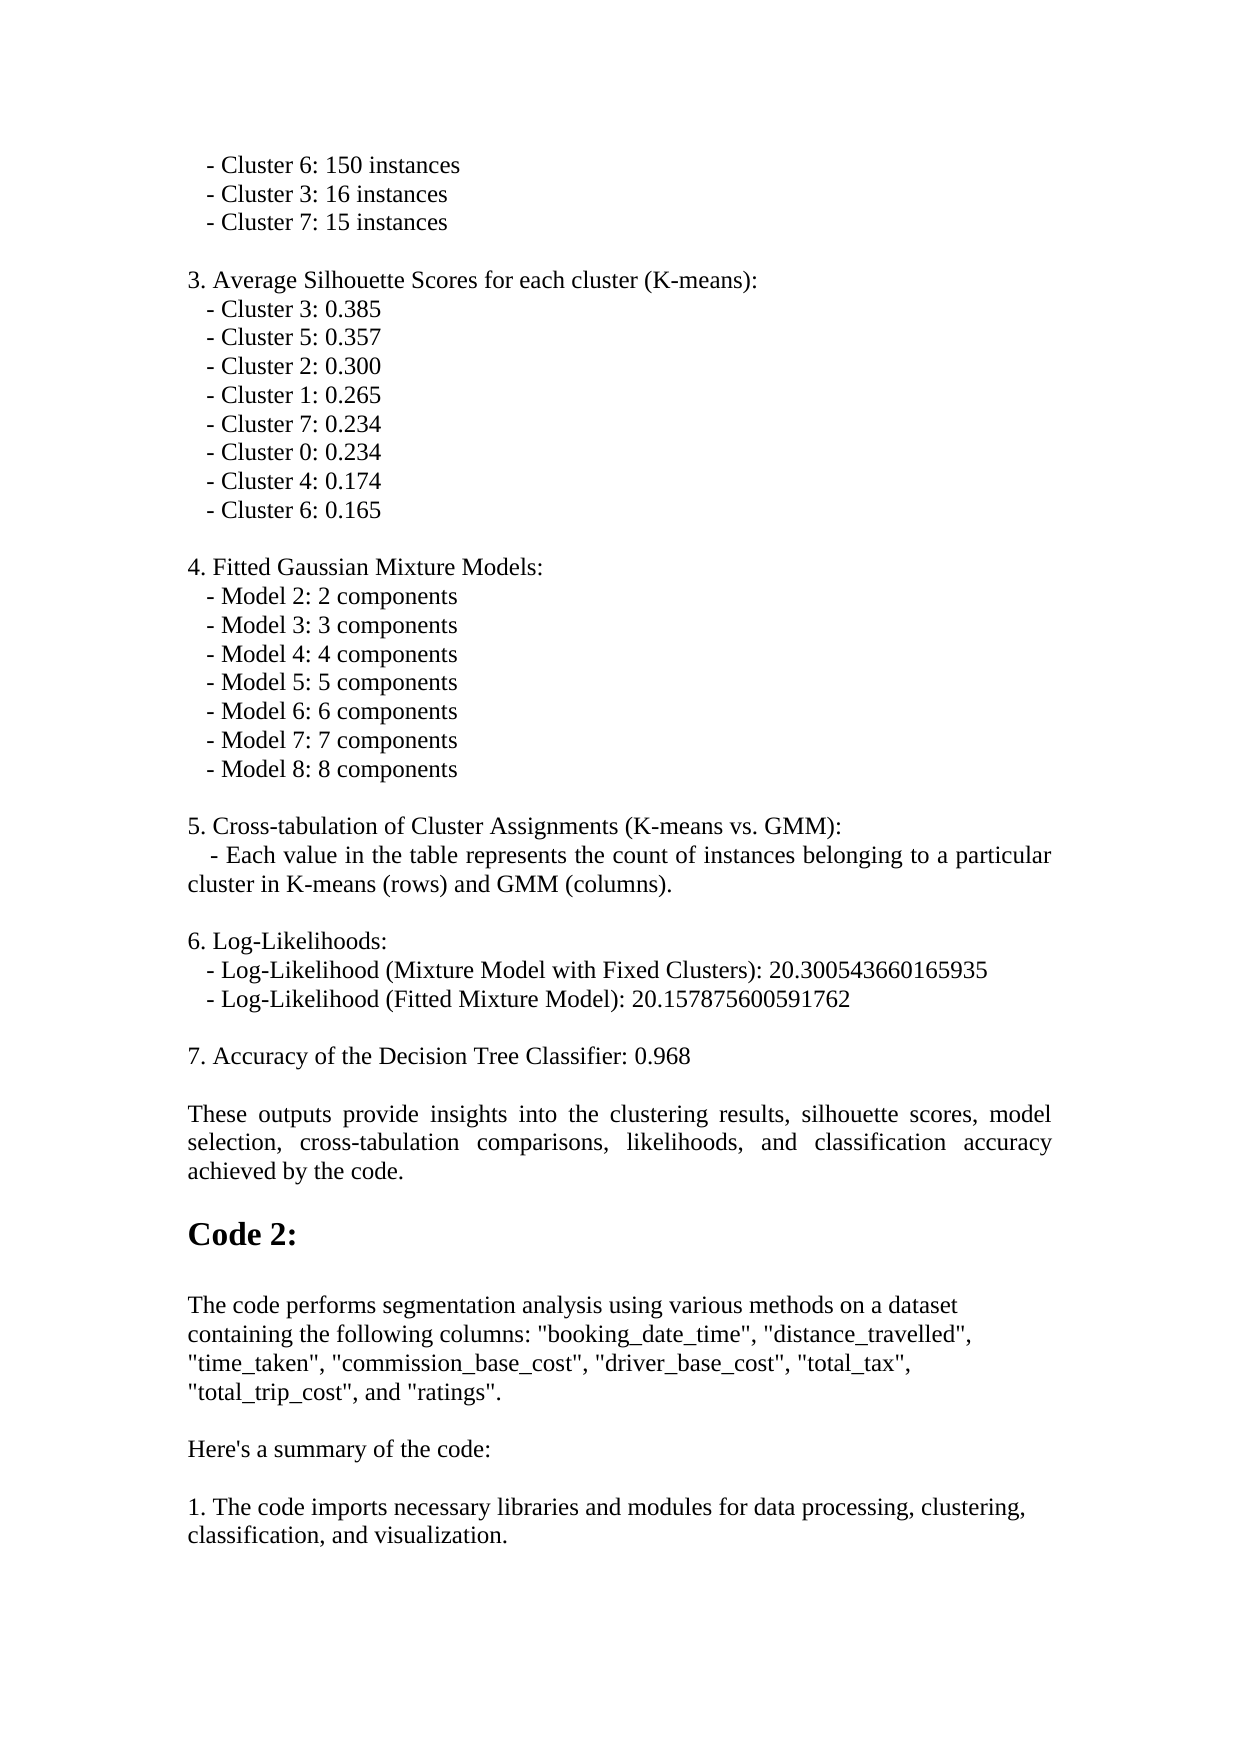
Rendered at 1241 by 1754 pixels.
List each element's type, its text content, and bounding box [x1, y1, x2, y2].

text - Model 2: 2 components [187, 581, 1053, 610]
text 3. Average Silhouette Scores for each cluster (K-means): [187, 265, 1053, 294]
text The code performs segmentation analysis using various methods on a dataset containing the following columns: "booking_date_time", "distance_travelled", "time_taken", "commission_base_cost", "driver_base_cost", "total_tax", "total_trip_cost", and "ratings". [187, 1290, 1053, 1405]
text - Cluster 1: 0.265 [187, 380, 1053, 409]
text - Log-Likelihood (Mixture Model with Fixed Clusters): 20.300543660165935 [187, 955, 1053, 984]
text - Model 6: 6 components [187, 696, 1053, 725]
text Code 2: [187, 1214, 1053, 1252]
text - Cluster 4: 0.174 [187, 466, 1053, 495]
text - Cluster 3: 0.385 [187, 294, 1053, 322]
text - Cluster 6: 150 instances [187, 150, 1053, 179]
text 7. Accuracy of the Decision Tree Classifier: 0.968 [187, 1041, 1053, 1070]
text - Model 3: 3 components [187, 610, 1053, 639]
text - Cluster 0: 0.234 [187, 437, 1053, 466]
text - Model 5: 5 components [187, 667, 1053, 696]
text 4. Fitted Gaussian Mixture Models: [187, 552, 1053, 581]
text 6. Log-Likelihoods: [187, 926, 1053, 955]
text - Model 4: 4 components [187, 639, 1053, 667]
text - Cluster 5: 0.357 [187, 322, 1053, 351]
text - Cluster 3: 16 instances [187, 179, 1053, 207]
text - Model 8: 8 components [187, 754, 1053, 782]
text 1. The code imports necessary libraries and modules for data processing, clustering, classification, and visualization. [187, 1492, 1053, 1549]
text - Cluster 6: 0.165 [187, 495, 1053, 524]
text Here's a summary of the code: [187, 1434, 1053, 1463]
text 5. Cross-tabulation of Cluster Assignments (K-means vs. GMM): [187, 811, 1053, 840]
text - Cluster 2: 0.300 [187, 351, 1053, 380]
text - Each value in the table represents the count of instances belonging to a particular cluster in K-means (rows) and GMM (columns). [187, 840, 1053, 897]
text - Cluster 7: 15 instances [187, 207, 1053, 236]
text - Model 7: 7 components [187, 725, 1053, 754]
text These outputs provide insights into the clustering results, silhouette scores, model selection, cross-tabulation comparisons, likelihoods, and classification accuracy achieved by the code. [187, 1099, 1053, 1185]
text - Log-Likelihood (Fitted Mixture Model): 20.157875600591762 [187, 984, 1053, 1012]
text - Cluster 7: 0.234 [187, 409, 1053, 437]
